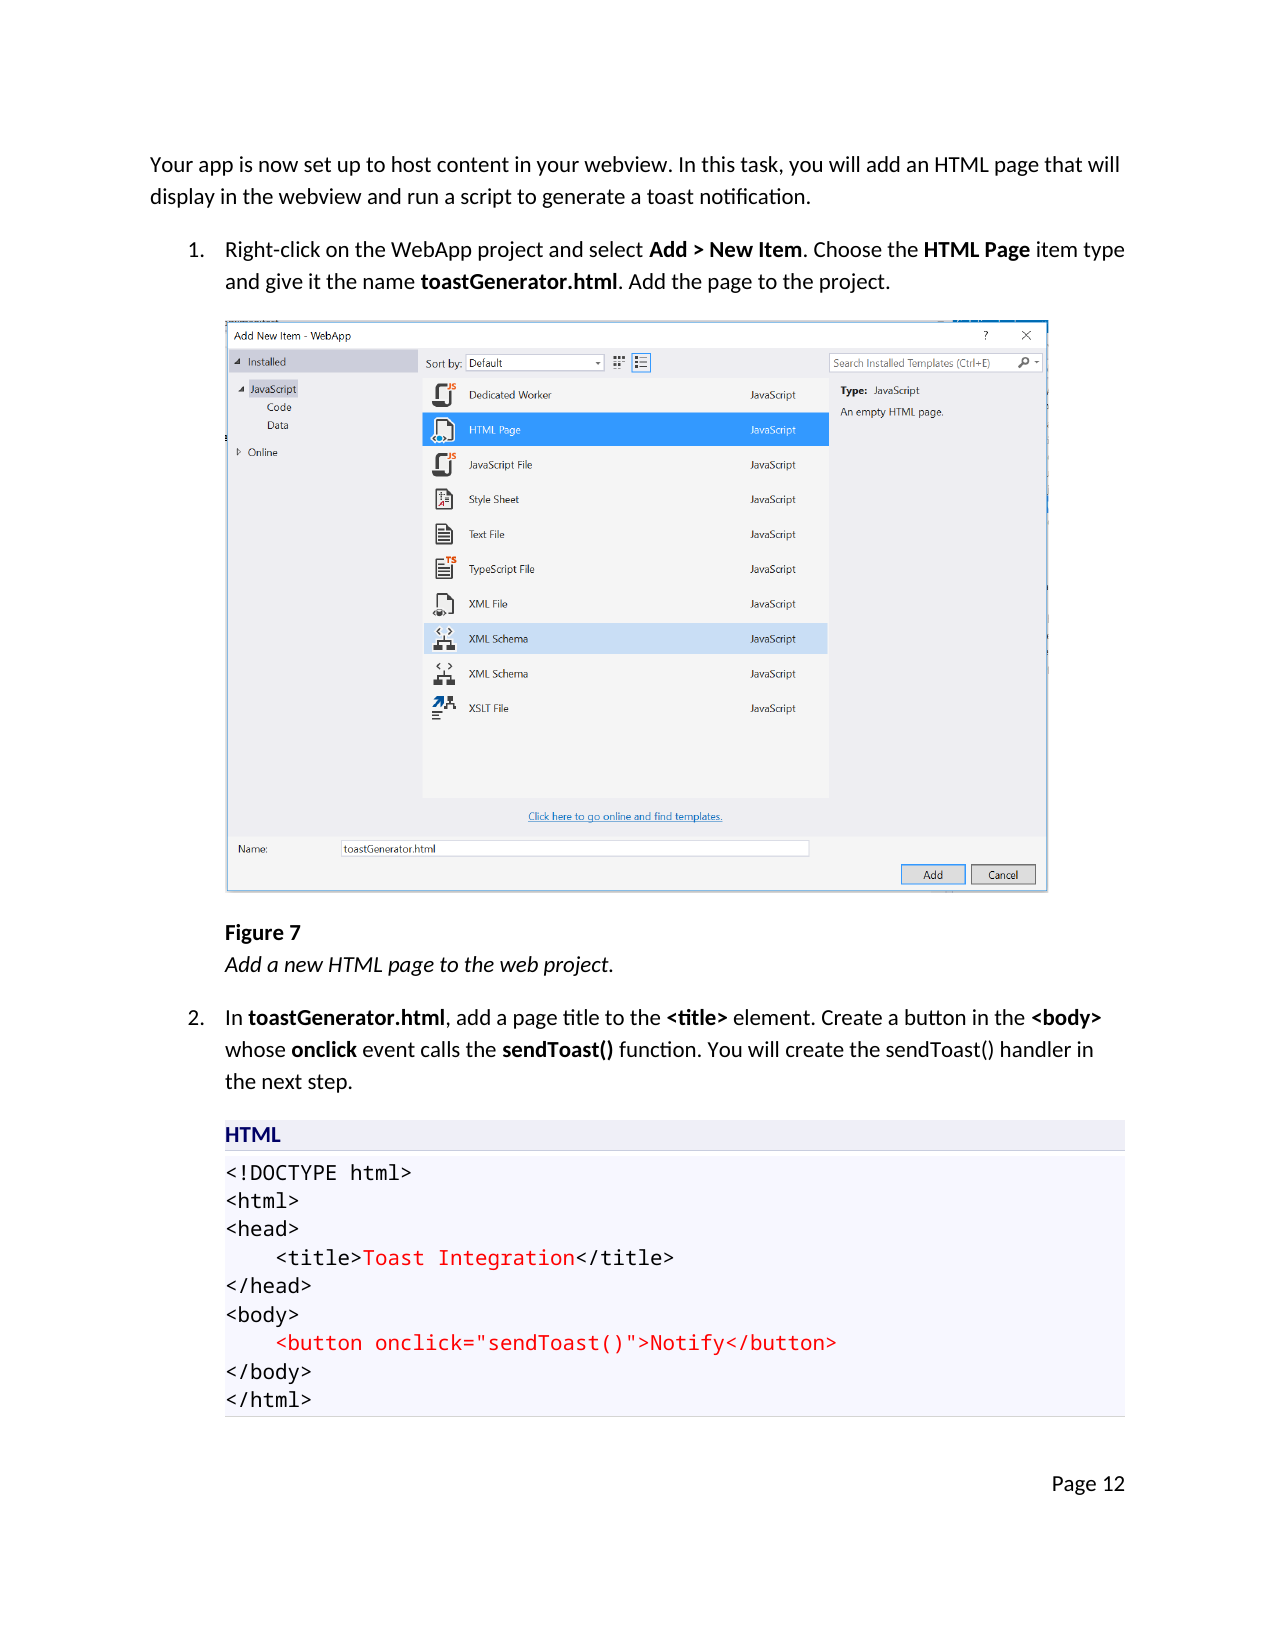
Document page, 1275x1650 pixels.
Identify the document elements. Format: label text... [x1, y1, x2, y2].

list In toastGenerator.html, add a page title to the <title> element. Create a button in the <body> whose onclick event calls the sendToast() function. You will create the sendToast() handler in the next step. [187, 1003, 1125, 1095]
text <!DOCTYPE html> <html> <head> <title>Toast Integration</title> </head> <body> <button onclick="sendToast()">Notify</button> </body> </html> [225, 1156, 1125, 1416]
list Right-click on the WebApp project and select Add > New Item. Choose the HTML Page item type and give it the name toastGenerator.html. Add the page to the project. [187, 235, 1125, 295]
text Add a new HTML page to the web project. [150, 950, 1125, 978]
list Your app is now set up to host content in your webview. In this task, you will add an HTML page that will display in the webview and run a script to generate a toast notification. [150, 150, 1125, 210]
picture [225, 320, 1049, 893]
text HTML [225, 1120, 1125, 1150]
